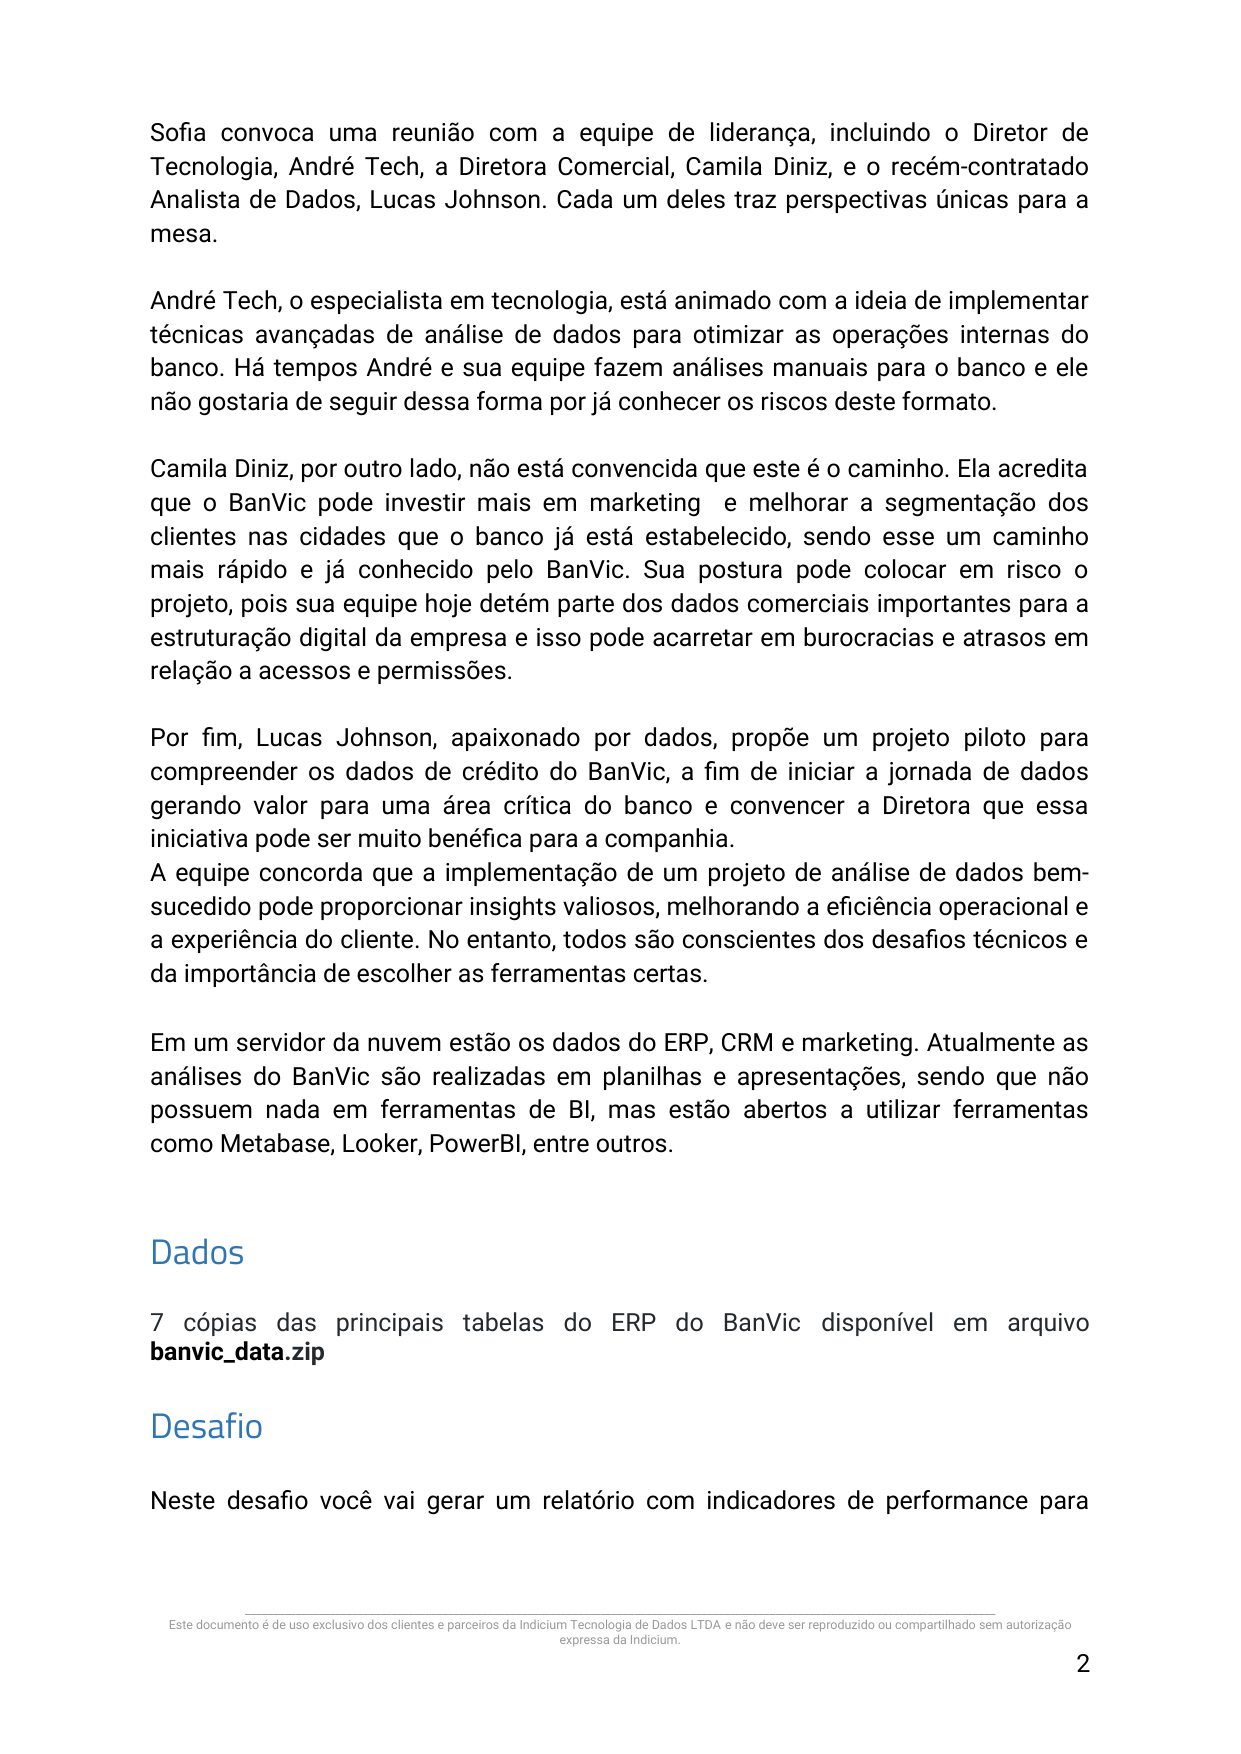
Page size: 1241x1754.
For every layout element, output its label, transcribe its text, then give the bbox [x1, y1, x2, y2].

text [150, 1453, 1090, 1516]
text Sofia convoca uma reunião com a equipe de liderança, incluindo o Diretor de Tecnologia, André Tech, a Diretora Comercial, Camila Diniz, e o recém-contratado Analista de Dados, Lucas Johnson. Cada um deles traz perspectivas únicas para a mesa. [150, 118, 1090, 248]
text André Tech, o especialista em tecnologia, está animado com a ideia de implementar técnicas avançadas de análise de dados para otimizar as operações internas do banco. Há tempos André e sua equipe fazem análises manuais para o banco e ele não gostaria de seguir dessa forma por já conhecer os riscos deste formato. [150, 286, 1090, 416]
text Em um servidor da nuvem estão os dados do ERP, CRM e marketing. Atualmente as análises do BanVic são realizadas em planilhas e apresentações, sendo que não possuem nada em ferramentas de BI, mas estão abertos a utilizar ferramentas como Metabase, Looker, PowerBI, entre outros. [150, 1028, 1090, 1158]
text A equipe concorda que a implementação de um projeto de análise de dados bem-sucedido pode proporcionar insights valiosos, melhorando a eficiência operacional e a experiência do cliente. No entanto, todos são conscientes dos desafios técnicos e da importância de escolher as ferramentas certas. [150, 858, 1090, 988]
subtitle Desafio [150, 1398, 1090, 1452]
text Por fim, Lucas Johnson, apaixonado por dados, propõe um projeto piloto para compreender os dados de crédito do BanVic, a fim de iniciar a jornada de dados gerando valor para uma área crítica do banco e convencer a Diretora que essa iniciativa pode ser muito benéfica para a companhia. [150, 724, 1090, 854]
text Camila Diniz, por outro lado, não está convencida que este é o caminho. Ela acredita que o BanVic pode investir mais em marketing e melhorar a segmentação dos clientes nas cidades que o banco já está estabelecido, sendo esse um caminho mais rápido e já conhecido pelo BanVic. Sua postura pode colocar em risco o projeto, pois sua equipe hoje detém parte dos dados comerciais importantes para a estruturação digital da empresa e isso pode acarretar em burocracias e atrasos em relação a acessos e permissões. [150, 454, 1090, 686]
text 7 cópias das principais tabelas do ERP do BanVic disponível em arquivo banvic_data.zip [150, 1279, 1090, 1367]
subtitle Dados [150, 1224, 1090, 1278]
